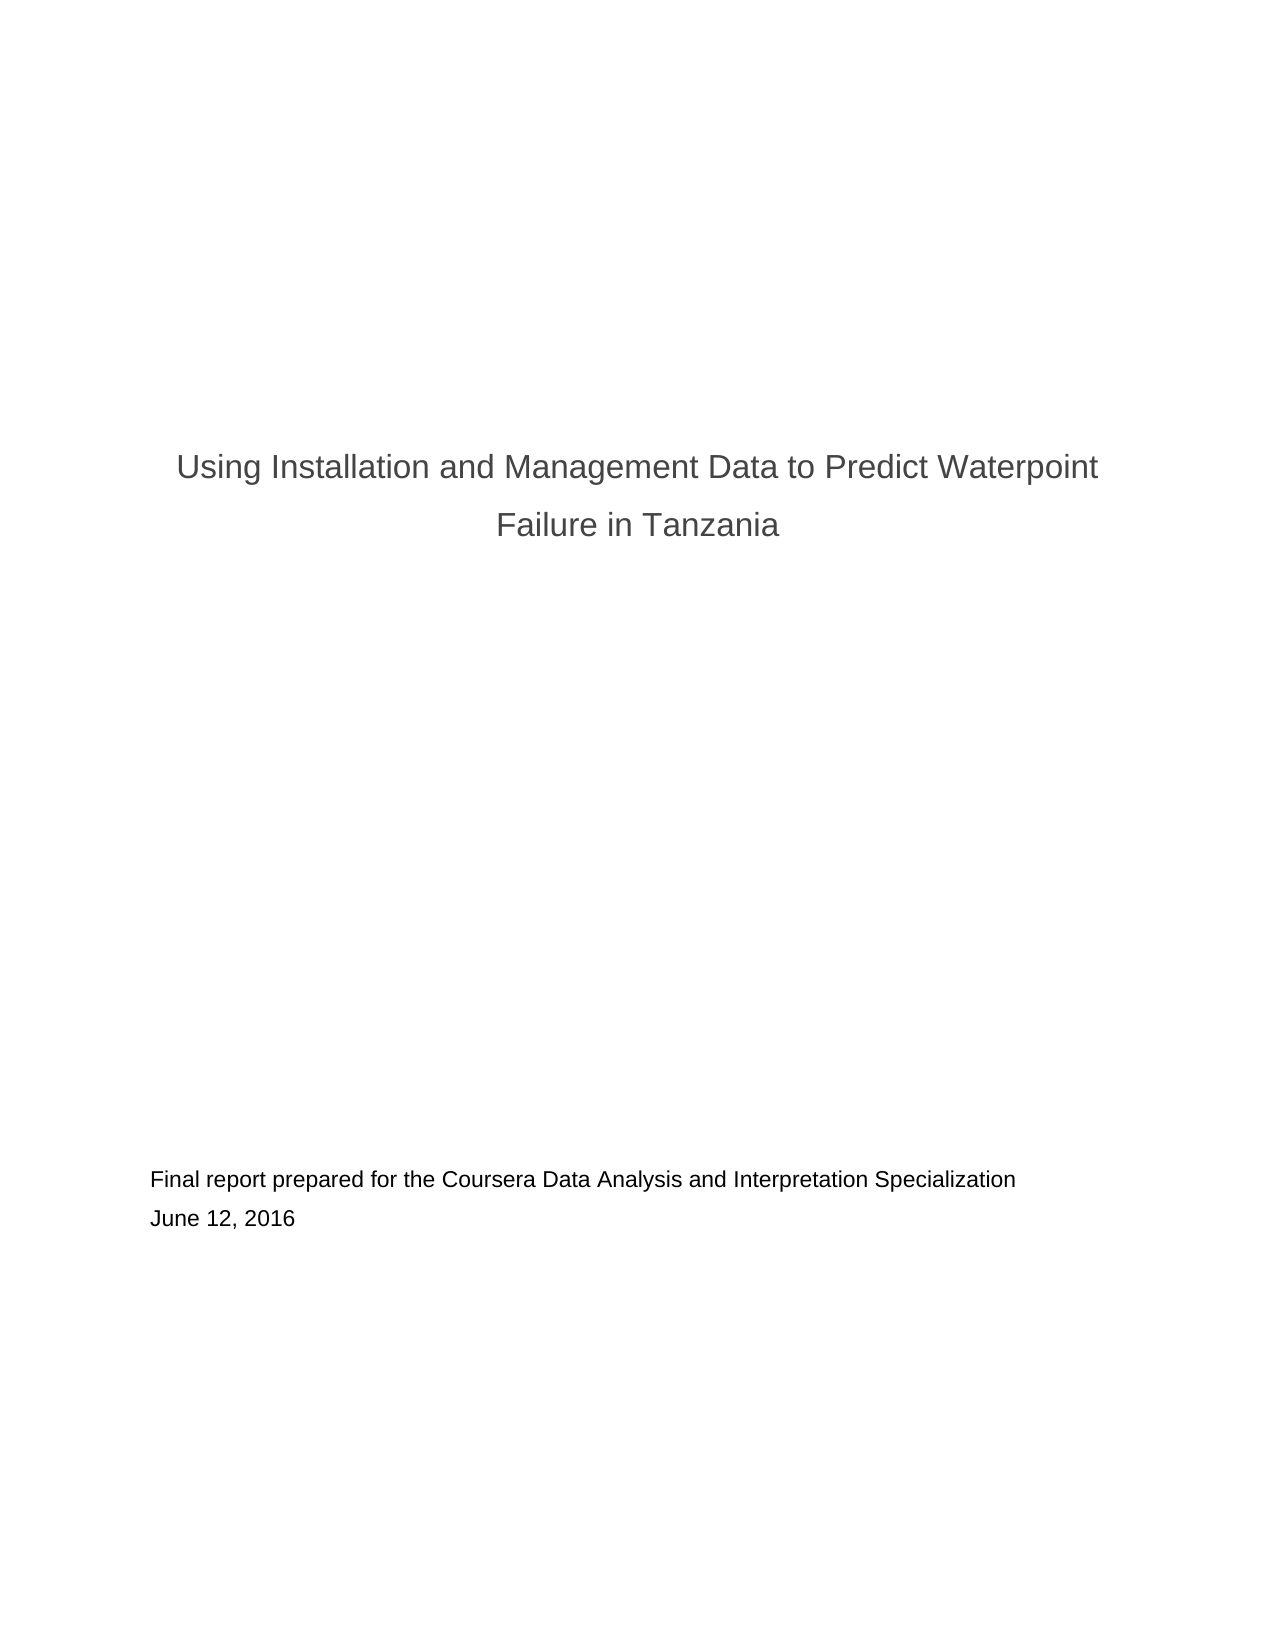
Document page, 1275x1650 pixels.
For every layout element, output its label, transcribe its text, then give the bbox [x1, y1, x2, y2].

text June 12, 2016 [150, 1205, 1125, 1231]
text Final report prepared for the Coursera Data Analysis and Interpretation Specialization [150, 1166, 1125, 1192]
text Using Installation and Management Data to Predict Waterpoint Failure in Tanzania [150, 447, 1125, 543]
